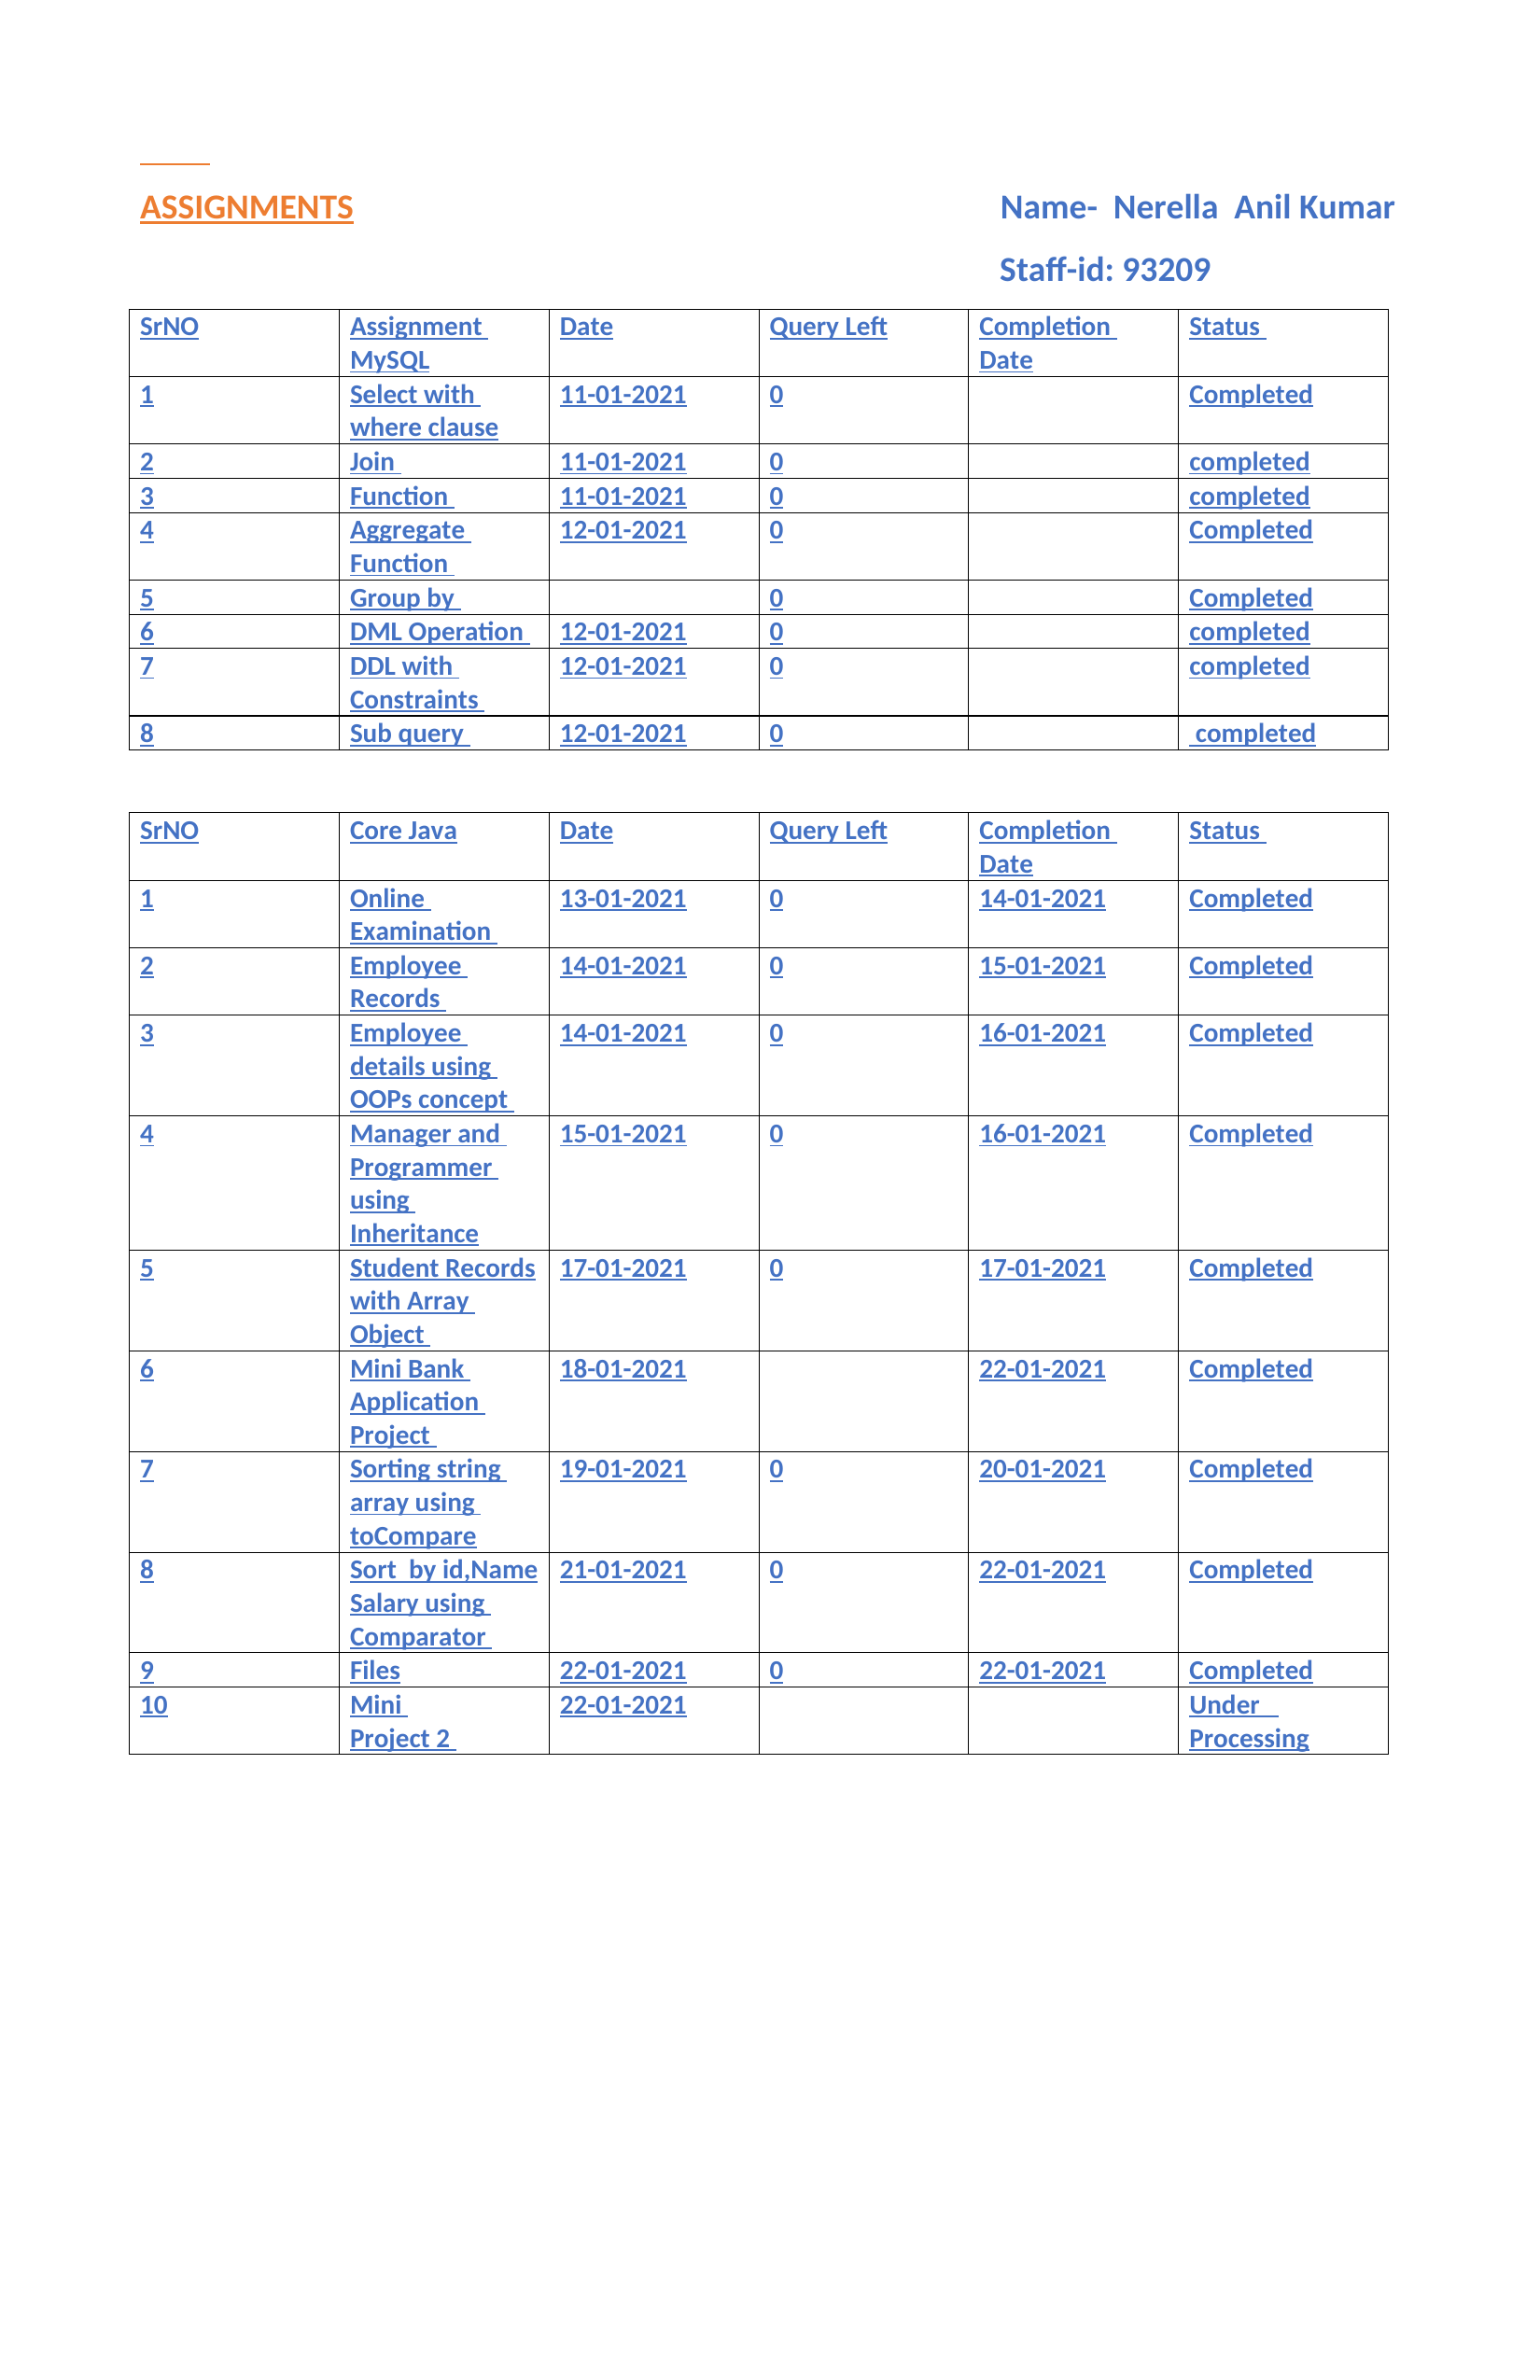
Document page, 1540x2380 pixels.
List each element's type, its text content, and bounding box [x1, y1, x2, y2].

table_cell 0 [760, 479, 968, 511]
table_cell Manager and Programmer using Inheritance [340, 1116, 549, 1250]
table_header Completion Date [969, 813, 1178, 880]
table_header SrNO [130, 310, 339, 376]
table_cell completed [1179, 649, 1388, 715]
table_cell 22-01-2021 [969, 1351, 1178, 1450]
table_cell 0 [760, 649, 968, 715]
table_cell [760, 1687, 968, 1754]
table_cell Join [340, 444, 549, 478]
table_cell Completed [1179, 881, 1388, 947]
table_cell 12-01-2021 [550, 513, 759, 580]
table_cell [969, 1687, 1178, 1754]
table_cell 19-01-2021 [550, 1452, 759, 1551]
table_cell completed [1179, 444, 1388, 478]
table_cell [969, 581, 1178, 613]
table_cell [969, 615, 1178, 648]
text Staff-id: 93209 [140, 246, 1400, 289]
table_cell 0 [760, 1251, 968, 1351]
table_cell 0 [760, 1653, 968, 1687]
table_cell 3 [130, 1015, 339, 1115]
table_cell [969, 717, 1178, 749]
table_cell Online Examination [340, 881, 549, 947]
table_cell completed [1179, 615, 1388, 648]
table_cell 0 [760, 717, 968, 749]
table_cell 18-01-2021 [550, 1351, 759, 1450]
table_cell Files [340, 1653, 549, 1687]
table_cell Completed [1179, 377, 1388, 443]
table_cell 5 [130, 581, 339, 613]
table_cell [550, 581, 759, 613]
table_cell 16-01-2021 [969, 1116, 1178, 1250]
table_cell Sort by id,Name Salary using Comparator [340, 1553, 549, 1652]
table_cell 7 [130, 1452, 339, 1551]
table_cell completed [1179, 479, 1388, 511]
table_cell 11-01-2021 [550, 444, 759, 478]
table_cell 12-01-2021 [550, 615, 759, 648]
table_cell 16-01-2021 [969, 1015, 1178, 1115]
table_cell Completed [1179, 1653, 1388, 1687]
table_header Query Left [760, 813, 968, 880]
table_cell 15-01-2021 [550, 1116, 759, 1250]
table_cell 17-01-2021 [969, 1251, 1178, 1351]
table_cell 13-01-2021 [550, 881, 759, 947]
table_cell Completed [1179, 948, 1388, 1015]
table_cell 1 [130, 377, 339, 443]
table_cell completed [1179, 717, 1388, 749]
table_cell 4 [130, 513, 339, 580]
table_header Query Left [760, 310, 968, 376]
table_cell 22-01-2021 [550, 1653, 759, 1687]
table_cell 5 [130, 1251, 339, 1351]
table_cell DML Operation [340, 615, 549, 648]
table_header Status [1179, 813, 1388, 880]
table_cell [969, 479, 1178, 511]
table_cell 1 [130, 881, 339, 947]
table_cell Completed [1179, 1251, 1388, 1351]
table_cell 6 [130, 615, 339, 648]
table_cell 21-01-2021 [550, 1553, 759, 1652]
table_cell 0 [760, 1553, 968, 1652]
table_cell 4 [130, 1116, 339, 1250]
table_cell 0 [760, 948, 968, 1015]
table_cell [969, 444, 1178, 478]
table_header Date [550, 813, 759, 880]
table_header Core Java [340, 813, 549, 880]
table_cell 8 [130, 1553, 339, 1652]
table_cell Mini Bank Application Project [340, 1351, 549, 1450]
table_cell Completed [1179, 1116, 1388, 1250]
table_cell 7 [130, 649, 339, 715]
table_cell Sorting string array using toCompare [340, 1452, 549, 1551]
table_cell 0 [760, 444, 968, 478]
table_cell Completed [1179, 1553, 1388, 1652]
table_cell Employee Records [340, 948, 549, 1015]
table_cell [969, 513, 1178, 580]
table_cell 0 [760, 377, 968, 443]
table_cell 12-01-2021 [550, 717, 759, 749]
table_cell Aggregate Function [340, 513, 549, 580]
table_cell 3 [130, 479, 339, 511]
table_cell Group by [340, 581, 549, 613]
table_header SrNO [130, 813, 339, 880]
table_cell 0 [760, 513, 968, 580]
table_cell 14-01-2021 [550, 948, 759, 1015]
table_cell Under Processing [1179, 1687, 1388, 1754]
table_cell Completed [1179, 581, 1388, 613]
table_cell 2 [130, 444, 339, 478]
table_cell Function [340, 479, 549, 511]
table_cell Employee details using OOPs concept [340, 1015, 549, 1115]
table_cell 22-01-2021 [969, 1553, 1178, 1652]
table_cell 17-01-2021 [550, 1251, 759, 1351]
table_cell Mini Project 2 [340, 1687, 549, 1754]
table_cell 15-01-2021 [969, 948, 1178, 1015]
table_cell 2 [130, 948, 339, 1015]
table_cell [969, 377, 1178, 443]
table_cell 10 [130, 1687, 339, 1754]
table_cell 0 [760, 881, 968, 947]
table_cell 9 [130, 1653, 339, 1687]
table_cell 0 [760, 581, 968, 613]
table_cell Completed [1179, 1015, 1388, 1115]
table_cell Completed [1179, 513, 1388, 580]
table_cell 20-01-2021 [969, 1452, 1178, 1551]
table_cell 14-01-2021 [969, 881, 1178, 947]
table_cell Student Records with Array Object [340, 1251, 549, 1351]
table_cell DDL with Constraints [340, 649, 549, 715]
table_header Completion Date [969, 310, 1178, 376]
table_cell 22-01-2021 [550, 1687, 759, 1754]
table_header Assignment MySQL [340, 310, 549, 376]
table_cell 22-01-2021 [969, 1653, 1178, 1687]
table_header Date [550, 310, 759, 376]
table_cell [760, 1351, 968, 1450]
table_cell Completed [1179, 1452, 1388, 1551]
table_cell 0 [760, 1015, 968, 1115]
table_cell 12-01-2021 [550, 649, 759, 715]
table_cell 14-01-2021 [550, 1015, 759, 1115]
table_cell 0 [760, 615, 968, 648]
table_header Status [1179, 310, 1388, 376]
table_cell [969, 649, 1178, 715]
table_cell 11-01-2021 [550, 479, 759, 511]
table_cell 6 [130, 1351, 339, 1450]
table_cell Select with where clause [340, 377, 549, 443]
table_cell 8 [130, 717, 339, 749]
table_cell 0 [760, 1452, 968, 1551]
table_cell Completed [1179, 1351, 1388, 1450]
table_cell 11-01-2021 [550, 377, 759, 443]
table_cell 0 [760, 1116, 968, 1250]
text ASSIGNMENTS Name- Nerella Anil Kumar [140, 185, 1400, 228]
table_cell Sub query [340, 717, 549, 749]
